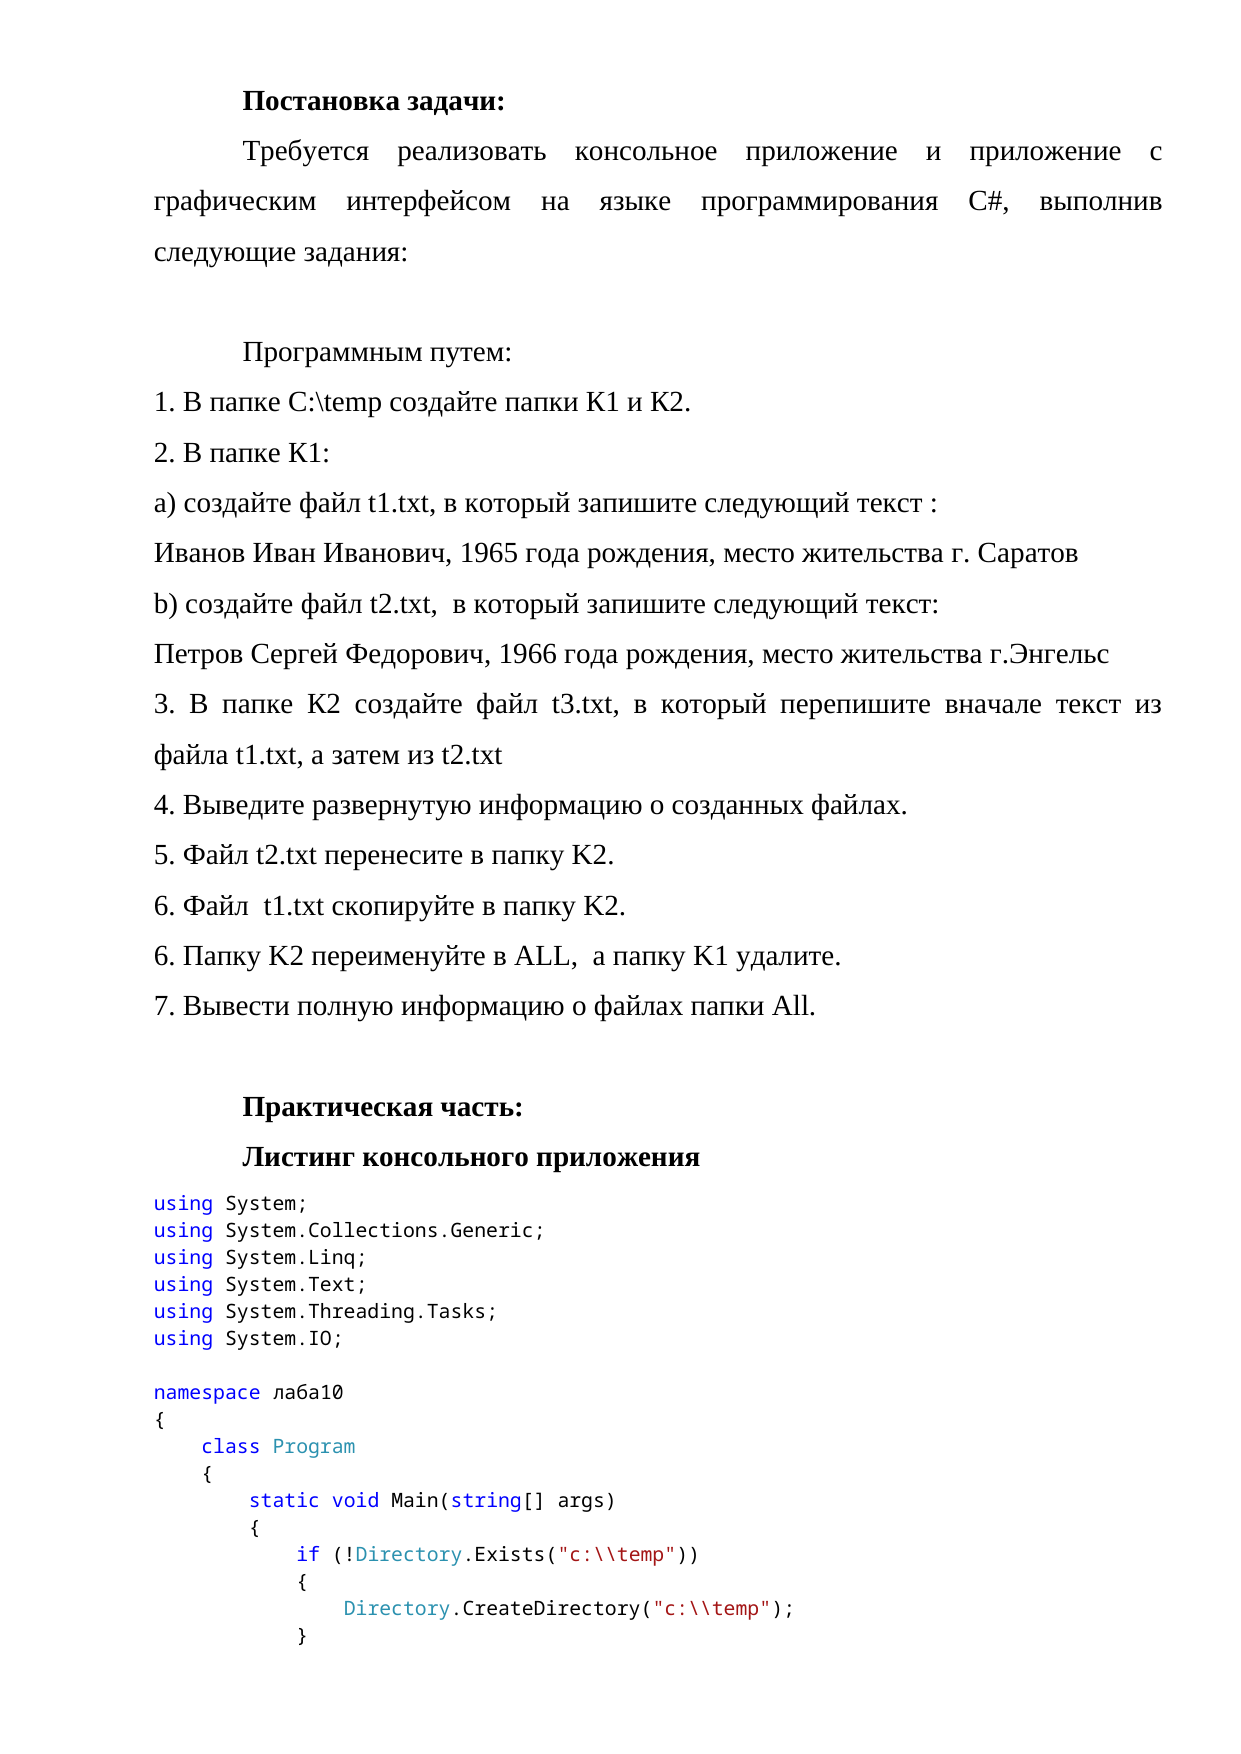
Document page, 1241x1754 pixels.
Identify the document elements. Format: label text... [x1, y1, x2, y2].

text namespace лаба10 [153, 1378, 1163, 1405]
text { [153, 1513, 1163, 1540]
text 6. Файл t1.txt скопируйте в папку K2. [153, 888, 1163, 921]
text 2. В папке К1: [153, 435, 1163, 468]
text 1. В папке С:\temp создайте папки К1 и К2. [153, 384, 1163, 418]
text Постановка задачи: [153, 83, 1163, 116]
text using System.Text; [153, 1271, 1163, 1297]
text using System.Threading.Tasks; [153, 1297, 1163, 1324]
text { [153, 1459, 1163, 1486]
text Листинг консольного приложения [153, 1139, 1163, 1173]
text 6. Папку K2 переименуйте в ALL, а папку K1 удалите. [153, 938, 1163, 972]
text 4. Выведите развернутую информацию о созданных файлах. [153, 787, 1163, 821]
text Directory.CreateDirectory("c:\\temp"); [153, 1594, 1163, 1621]
text Программным путем: [153, 334, 1163, 368]
text 7. Вывести полную информацию о файлах папки All. [153, 988, 1163, 1022]
text Петров Сергей Федорович, 1966 года рождения, место жительства г.Энгельс [153, 636, 1163, 670]
text 5. Файл t2.txt перенесите в папку K2. [153, 837, 1163, 871]
text using System; [153, 1189, 1163, 1217]
text 3. В папке К2 создайте файл t3.txt, в который перепишите вначале текст из файла t1.txt, а затем из t2.txt [153, 686, 1163, 770]
text } [153, 1621, 1163, 1648]
text Практическая часть: [153, 1089, 1163, 1122]
text using System.IO; [153, 1324, 1163, 1351]
text static void Main(string[] args) [153, 1486, 1163, 1513]
text { [153, 1567, 1163, 1594]
text a) создайте файл t1.txt, в который запишите следующий текст : [153, 485, 1163, 519]
text Иванов Иван Иванович, 1965 года рождения, место жительства г. Саратов [153, 536, 1163, 569]
text class Program [153, 1432, 1163, 1459]
text using System.Collections.Generic; [153, 1217, 1163, 1243]
text { [153, 1405, 1163, 1432]
text b) создайте файл t2.txt, в который запишите следующий текст: [153, 586, 1163, 619]
text using System.Linq; [153, 1243, 1163, 1271]
text if (!Directory.Exists("c:\\temp")) [153, 1540, 1163, 1567]
text Требуется реализовать консольное приложение и приложение с графическим интерфейсом на языке программирования C#, выполнив следующие задания: [153, 133, 1163, 267]
